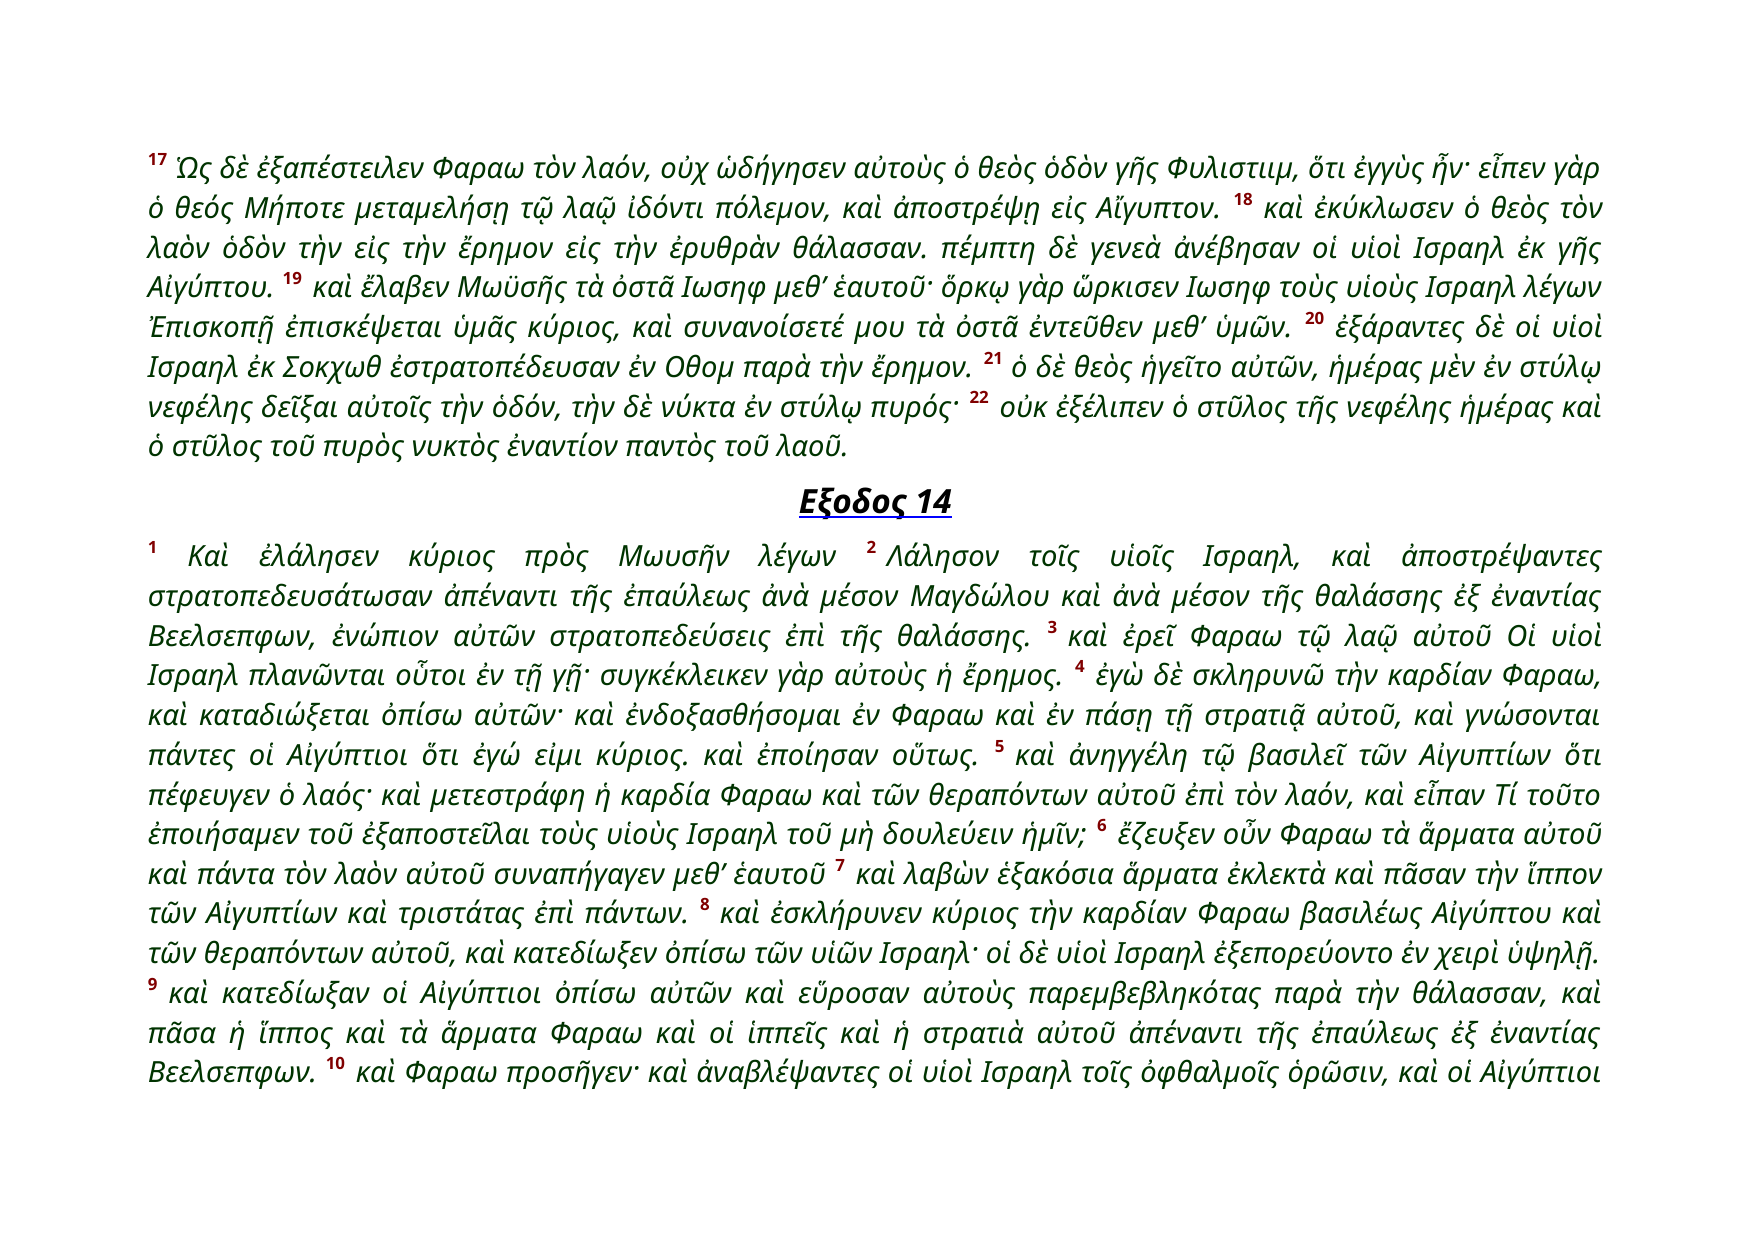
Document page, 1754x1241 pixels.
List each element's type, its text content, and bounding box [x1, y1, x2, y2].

text Εξοδος 14 [148, 478, 1606, 523]
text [148, 536, 1606, 1091]
text 17 Ὡς δὲ ἐξαπέστειλεν Φαραω τὸν λαόν, οὐχ ὡδήγησεν αὐτοὺς ὁ θεὸς ὁδὸν γῆς Φυλιστιιμ, ὅτι ἐγγὺς ἦν· εἶπεν γὰρ ὁ θεός Μήποτε μεταμελήσῃ τῷ λαῷ ἰδόντι πόλεμον, καὶ ἀποστρέψῃ εἰς Αἴγυπτον. 18 καὶ ἐκύκλωσεν ὁ θεὸς τὸν λαὸν ὁδὸν τὴν εἰς τὴν ἔρημον εἰς τὴν ἐρυθρὰν θάλασσαν. πέμπτη δὲ γενεὰ ἀνέβησαν οἱ υἱοὶ Ισραηλ ἐκ γῆς Αἰγύπτου. 19 καὶ ἔλαβεν Μωϋσῆς τὰ ὀστᾶ Ιωσηφ μεθ’ ἑαυτοῦ· ὅρκῳ γὰρ ὥρκισεν Ιωσηφ τοὺς υἱοὺς Ισραηλ λέγων Ἐπισκοπῇ ἐπισκέψεται ὑμᾶς κύριος, καὶ συνανοίσετέ μου τὰ ὀστᾶ ἐντεῦθεν μεθ’ ὑμῶν. 20 ἐξάραντες δὲ οἱ υἱοὶ Ισραηλ ἐκ Σοκχωθ ἐστρατοπέδευσαν ἐν Οθομ παρὰ τὴν ἔρημον. 21 ὁ δὲ θεὸς ἡγεῖτο αὐτῶν, ἡμέρας μὲν ἐν στύλῳ νεφέλης δεῖξαι αὐτοῖς τὴν ὁδόν, τὴν δὲ νύκτα ἐν στύλῳ πυρός· 22 οὐκ ἐξέλιπεν ὁ στῦλος τῆς νεφέλης ἡμέρας καὶ ὁ στῦλος τοῦ πυρὸς νυκτὸς ἐναντίον παντὸς τοῦ λαοῦ. [148, 148, 1606, 465]
